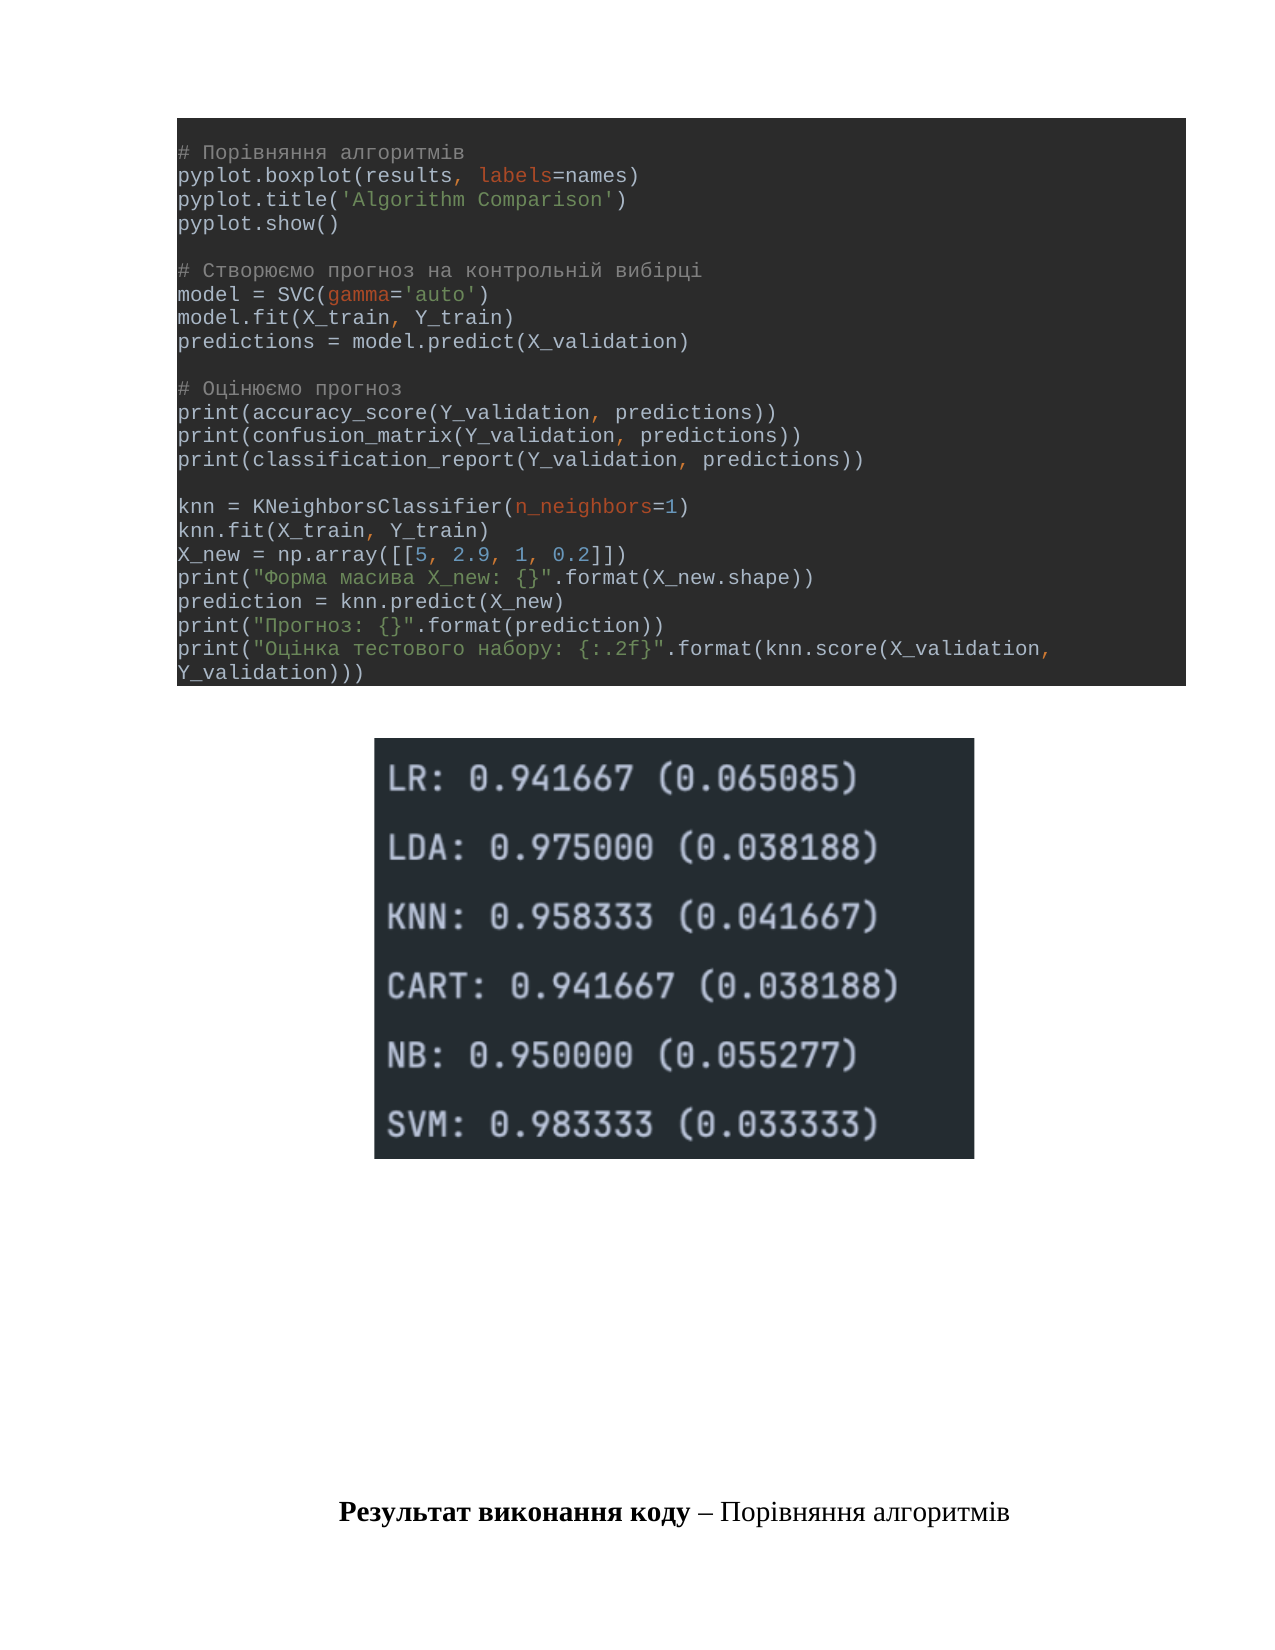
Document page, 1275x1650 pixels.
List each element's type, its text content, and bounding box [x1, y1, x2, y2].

picture [374, 738, 975, 1159]
text Результат виконання коду – Порівняння алгоритмів [88, 1494, 1186, 1528]
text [177, 118, 1186, 686]
